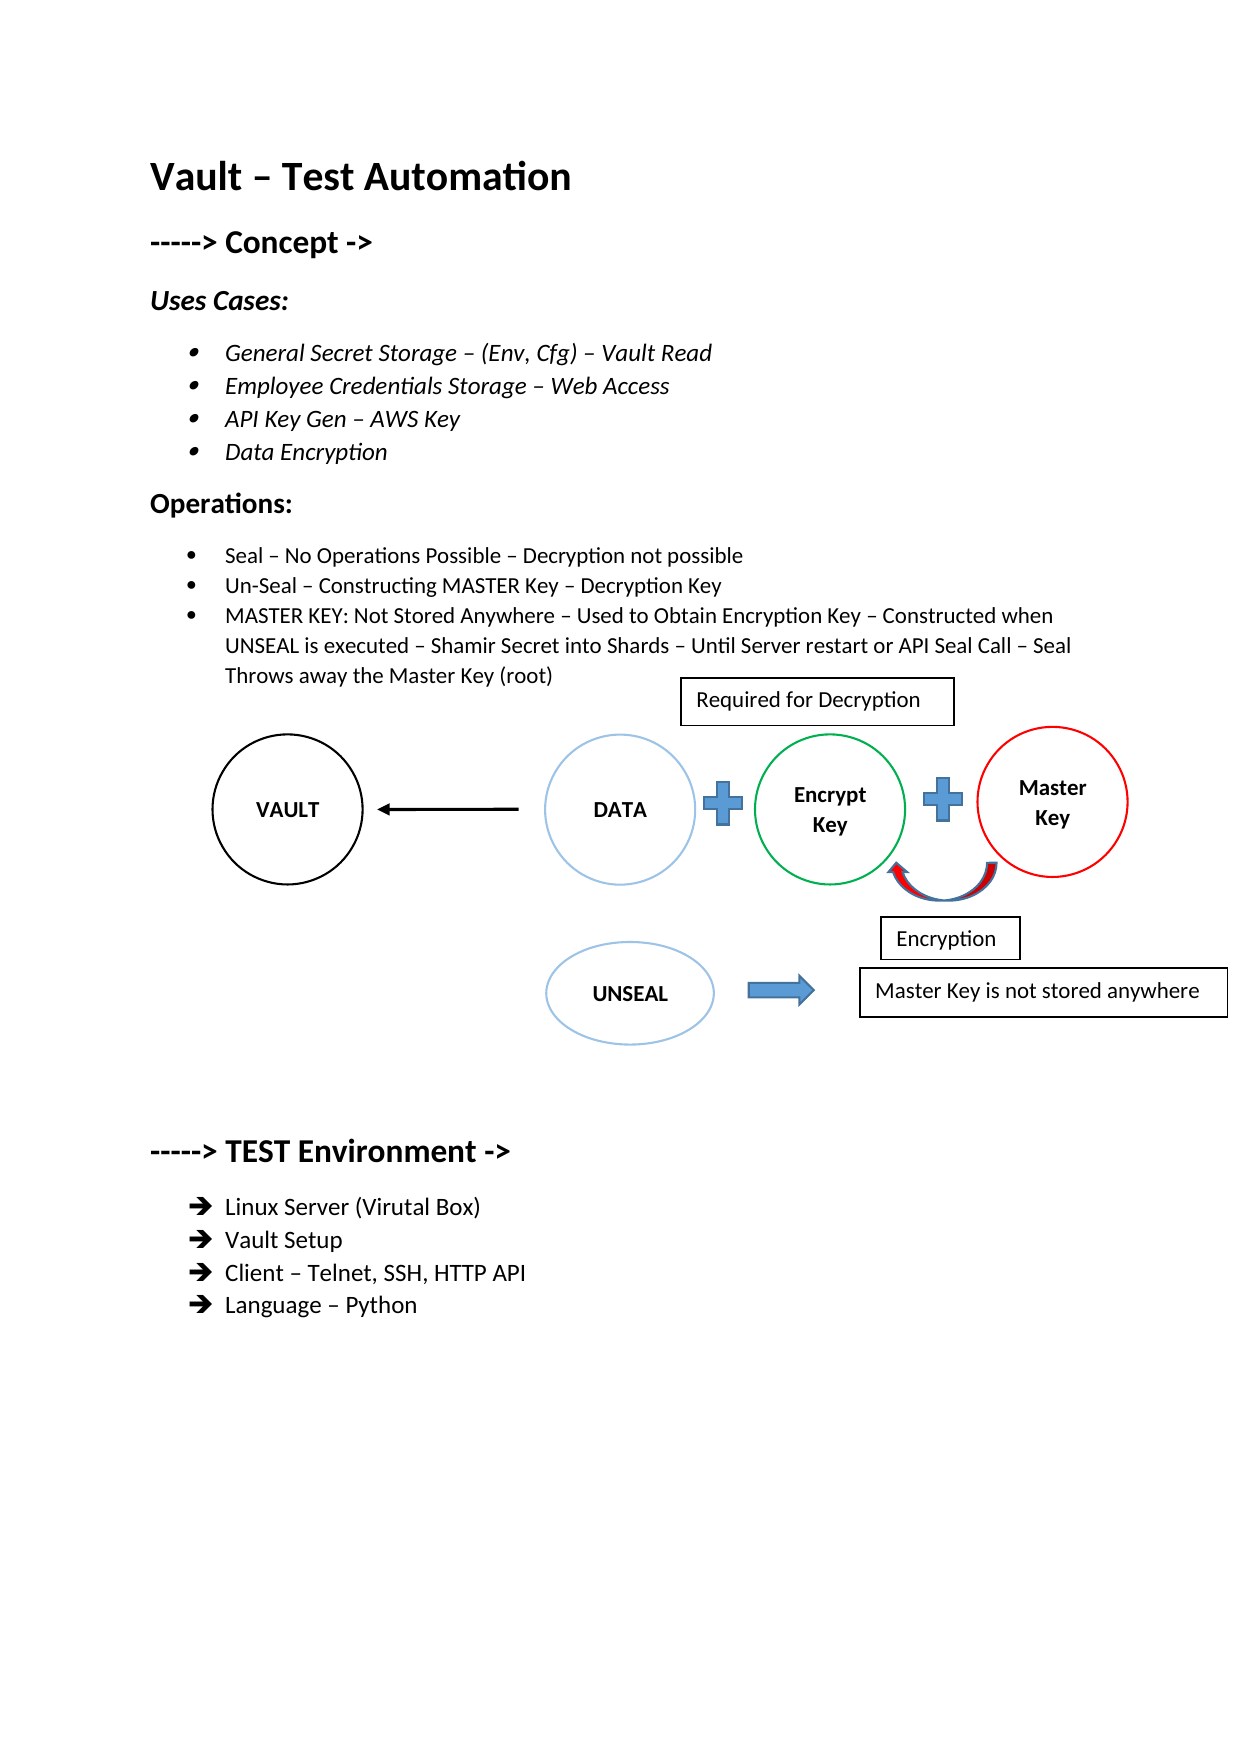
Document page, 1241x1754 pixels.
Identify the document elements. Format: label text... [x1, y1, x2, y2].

list API Key Gen – AWS Key [187, 403, 1090, 434]
list Employee Credentials Storage – Web Access [187, 370, 1090, 401]
list Un-Seal – Constructing MASTER Key – Decryption Key [187, 571, 1090, 599]
text -----> Concept -> [150, 222, 1090, 262]
list Vault Setup [187, 1224, 1090, 1254]
list MASTER KEY: Not Stored Anywhere – Used to Obtain Encryption Key – Constructed when UNSEAL is executed – Shamir Secret into Shards – Until Server restart or API Seal Call – Seal Throws away the Master Key (root) [187, 601, 1090, 689]
list Linux Server (Virutal Box) [187, 1191, 1090, 1221]
list Seal – No Operations Possible – Decryption not possible [187, 541, 1090, 569]
list Language – Python [187, 1290, 1090, 1320]
text Operations: [150, 486, 1090, 521]
text Uses Cases: [150, 282, 1090, 318]
list General Secret Storage – (Env, Cfg) – Vault Read [187, 337, 1090, 368]
list Client – Telnet, SSH, HTTP API [187, 1257, 1090, 1287]
text Vault – Test Automation [150, 150, 1090, 201]
list Data Encryption [187, 436, 1090, 467]
text -----> TEST Environment -> [150, 1130, 1090, 1171]
